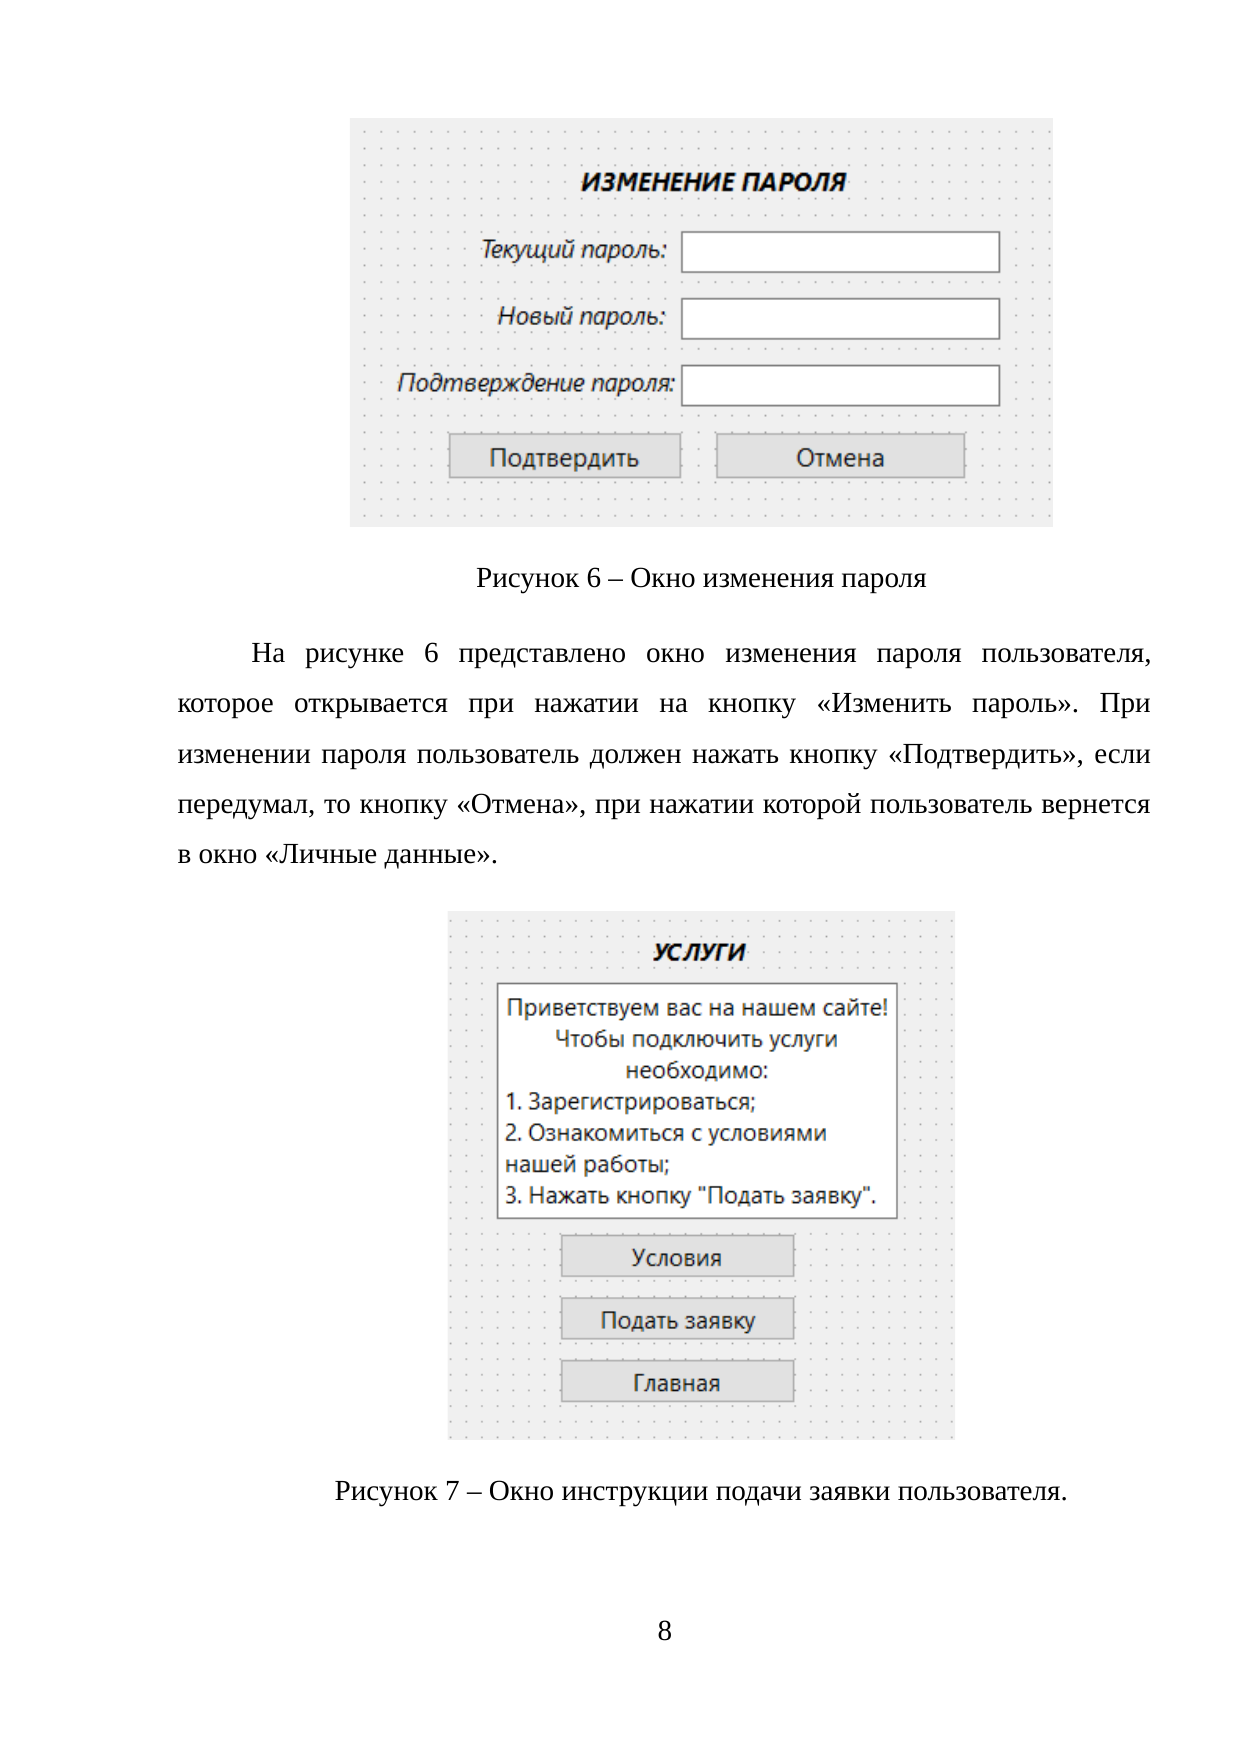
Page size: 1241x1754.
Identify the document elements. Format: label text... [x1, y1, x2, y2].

picture [349, 118, 1053, 527]
text Рисунок 6 – Окно изменения пароля [177, 560, 1152, 593]
picture [447, 911, 956, 1440]
text Рисунок 7 – Окно инструкции подачи заявки пользователя. [177, 1473, 1152, 1507]
text На рисунке 6 представлено окно изменения пароля пользователя, которое открывается при нажатии на кнопку «Изменить пароль». При изменении пароля пользователь должен нажать кнопку «Подтвердить», если передумал, то кнопку «Отмена», при нажатии которой пользователь вернется в окно «Личные данные». [177, 635, 1152, 870]
